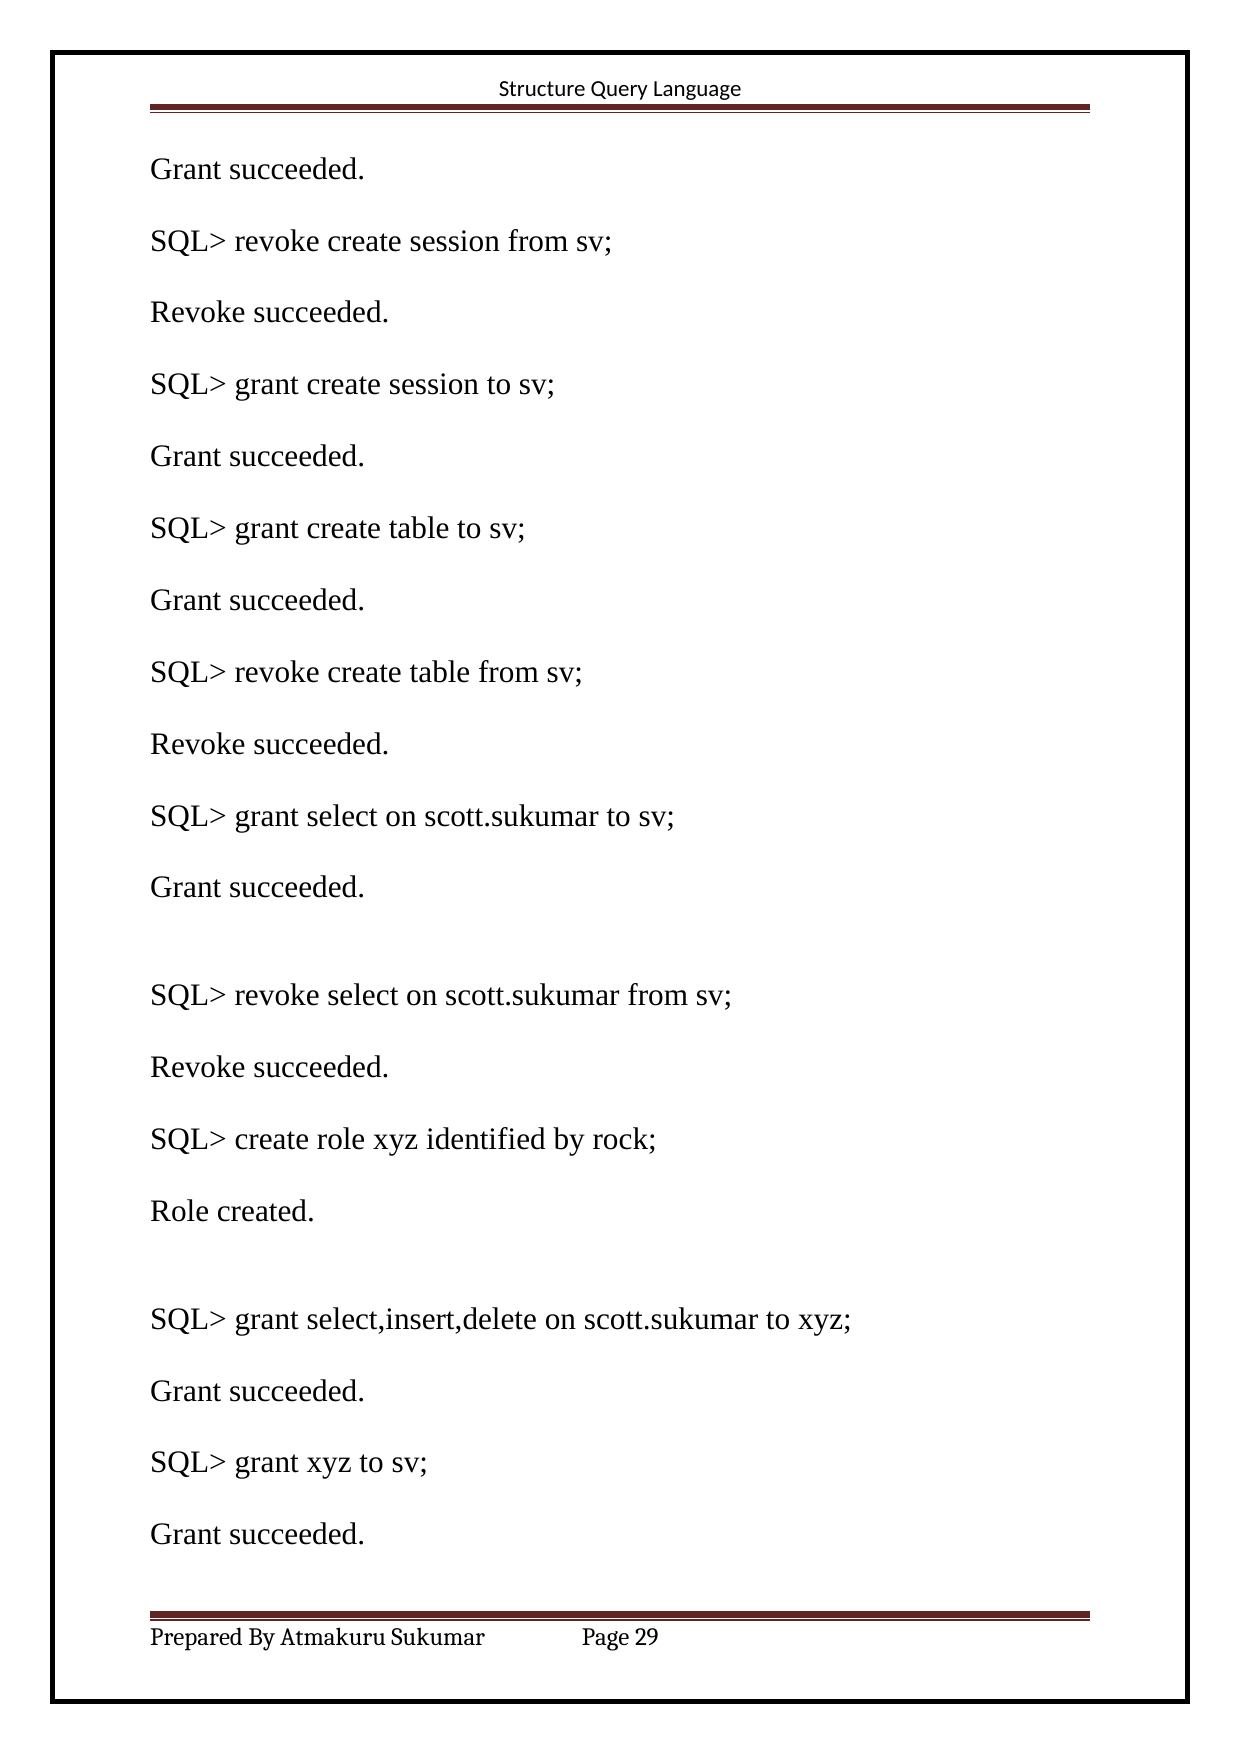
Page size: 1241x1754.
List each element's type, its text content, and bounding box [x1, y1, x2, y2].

text SQL> grant select on scott.sukumar to sv; [150, 797, 1090, 833]
text SQL> grant select,insert,delete on scott.sukumar to xyz; [150, 1300, 1090, 1336]
text Revoke succeeded. [150, 725, 1090, 761]
text Grant succeeded. [150, 437, 1090, 473]
text Grant succeeded. [150, 1516, 1090, 1552]
text SQL> grant xyz to sv; [150, 1444, 1090, 1480]
text Grant succeeded. [150, 869, 1090, 905]
text Role created. [150, 1192, 1090, 1228]
text SQL> create role xyz identified by rock; [150, 1120, 1090, 1156]
text Grant succeeded. [150, 150, 1090, 186]
text SQL> revoke select on scott.sukumar from sv; [150, 977, 1090, 1012]
text SQL> grant create session to sv; [150, 366, 1090, 402]
text Revoke succeeded. [150, 1048, 1090, 1084]
text SQL> grant create table to sv; [150, 509, 1090, 545]
text SQL> revoke create session from sv; [150, 222, 1090, 258]
text Revoke succeeded. [150, 294, 1090, 330]
text Grant succeeded. [150, 581, 1090, 617]
text Grant succeeded. [150, 1372, 1090, 1408]
text SQL> revoke create table from sv; [150, 653, 1090, 689]
